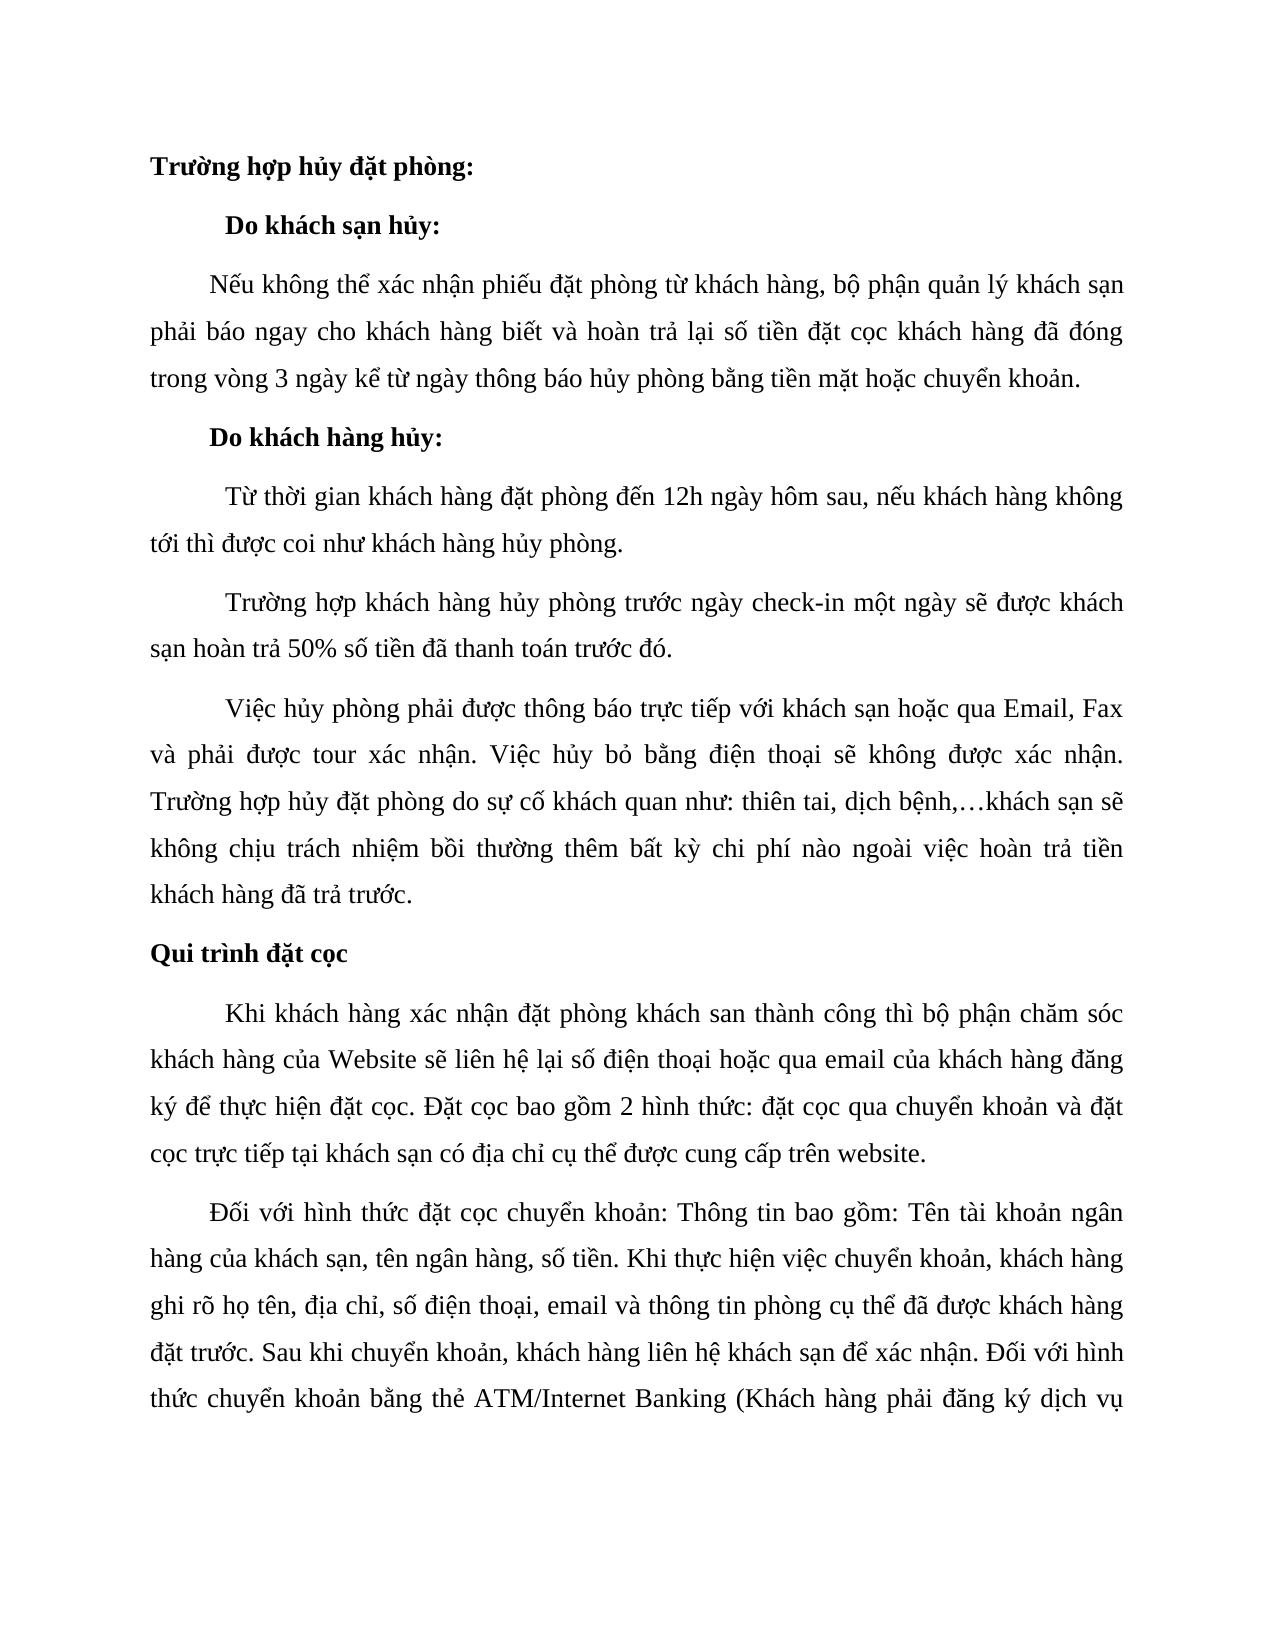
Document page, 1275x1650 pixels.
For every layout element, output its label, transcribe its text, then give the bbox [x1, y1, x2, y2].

text Qui trình đặt cọc [150, 937, 1125, 969]
text Do khách hàng hủy: [150, 421, 1125, 452]
text Việc hủy phòng phải được thông báo trực tiếp với khách sạn hoặc qua Email, Fax và phải được tour xác nhận. Việc hủy bỏ bằng điện thoại sẽ không được xác nhận. Trường hợp hủy đặt phòng do sự cố khách quan như: thiên tai, dịch bệnh,…khách sạn sẽ không chịu trách nhiệm bồi thường thêm bất kỳ chi phí nào ngoài việc hoàn trả tiền khách hàng đã trả trước. [150, 692, 1125, 909]
text Trường hợp khách hàng hủy phòng trước ngày check-in một ngày sẽ được khách sạn hoàn trả 50% số tiền đã thanh toán trước đó. [150, 586, 1125, 664]
text Nếu không thể xác nhận phiếu đặt phòng từ khách hàng, bộ phận quản lý khách sạn phải báo ngay cho khách hàng biết và hoàn trả lại số tiền đặt cọc khách hàng đã đóng trong vòng 3 ngày kể từ ngày thông báo hủy phòng bằng tiền mặt hoặc chuyển khoản. [150, 268, 1125, 393]
text Trường hợp hủy đặt phòng: [150, 150, 1125, 181]
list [150, 1196, 1125, 1414]
text Từ thời gian khách hàng đặt phòng đến 12h ngày hôm sau, nếu khách hàng không tới thì được coi như khách hàng hủy phòng. [150, 480, 1125, 558]
text Khi khách hàng xác nhận đặt phòng khách san thành công thì bộ phận chăm sóc khách hàng của Website sẽ liên hệ lại số điện thoại hoặc qua email của khách hàng đăng ký để thực hiện đặt cọc. Đặt cọc bao gồm 2 hình thức: đặt cọc qua chuyển khoản và đặt cọc trực tiếp tại khách sạn có địa chỉ cụ thể được cung cấp trên website. [150, 997, 1125, 1168]
text Do khách sạn hủy: [150, 209, 1125, 240]
